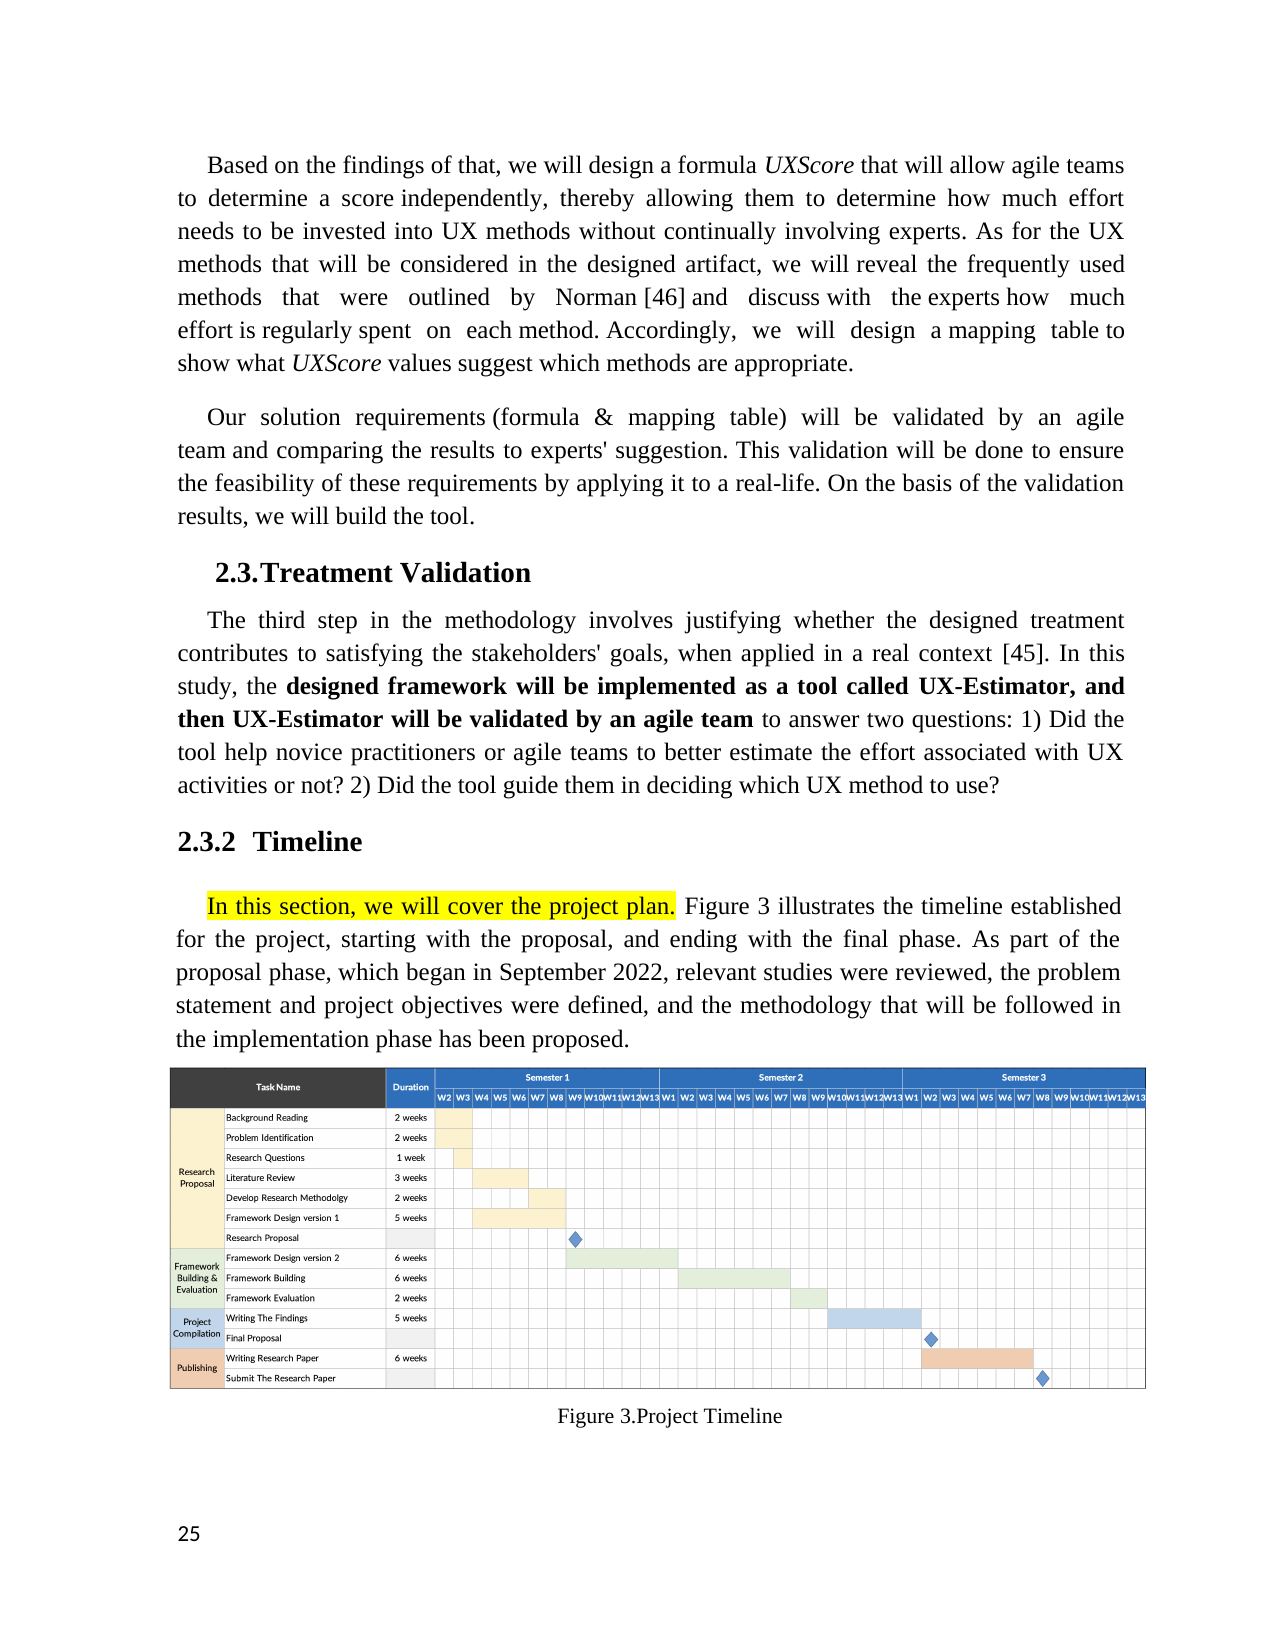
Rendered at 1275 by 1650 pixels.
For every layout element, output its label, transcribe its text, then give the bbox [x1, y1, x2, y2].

list Treatment Validation [215, 555, 1125, 588]
text The third step in the methodology involves justifying whether the designed treatment contributes to satisfying the stakeholders' goals, when applied in a real context . In this study, the designed framework will be implemented as a tool called UX-Estimator, and then UX-Estimator will be validated by an agile team to answer two questions: 1) Did the tool help novice practitioners or agile teams to better estimate the effort associated with UX activities or not? 2) Did the tool guide them in deciding which UX method to use? [177, 605, 1125, 799]
subtitle Timeline [177, 824, 1125, 858]
picture [169, 1067, 1147, 1389]
text Based on the findings of that, we will design a formula UXScore that will allow agile teams to determine a score independently, thereby allowing them to determine how much effort needs to be invested into UX methods without continually involving experts. As for the UX methods that will be considered in the designed artifact, we will reveal the frequently used methods that were outlined by Norman and discuss with the experts how much effort is regularly spent on each method. Accordingly, we will design a mapping table to show what UXScore values suggest which methods are appropriate. [177, 150, 1125, 377]
text In this section, we will cover the project plan. Figure 3 illustrates the timeline established for the project, starting with the proposal, and ending with the final phase. As part of the proposal phase, which began in September 2022, relevant studies were reviewed, the problem statement and project objectives were defined, and the methodology that will be followed in the implementation phase has been proposed. [176, 891, 1122, 1052]
text Our solution requirements (formula & mapping table) will be validated by an agile team and comparing the results to experts' suggestion. This validation will be done to ensure the feasibility of these requirements by applying it to a real-life. On the basis of the validation results, we will build the tool. [177, 402, 1125, 530]
